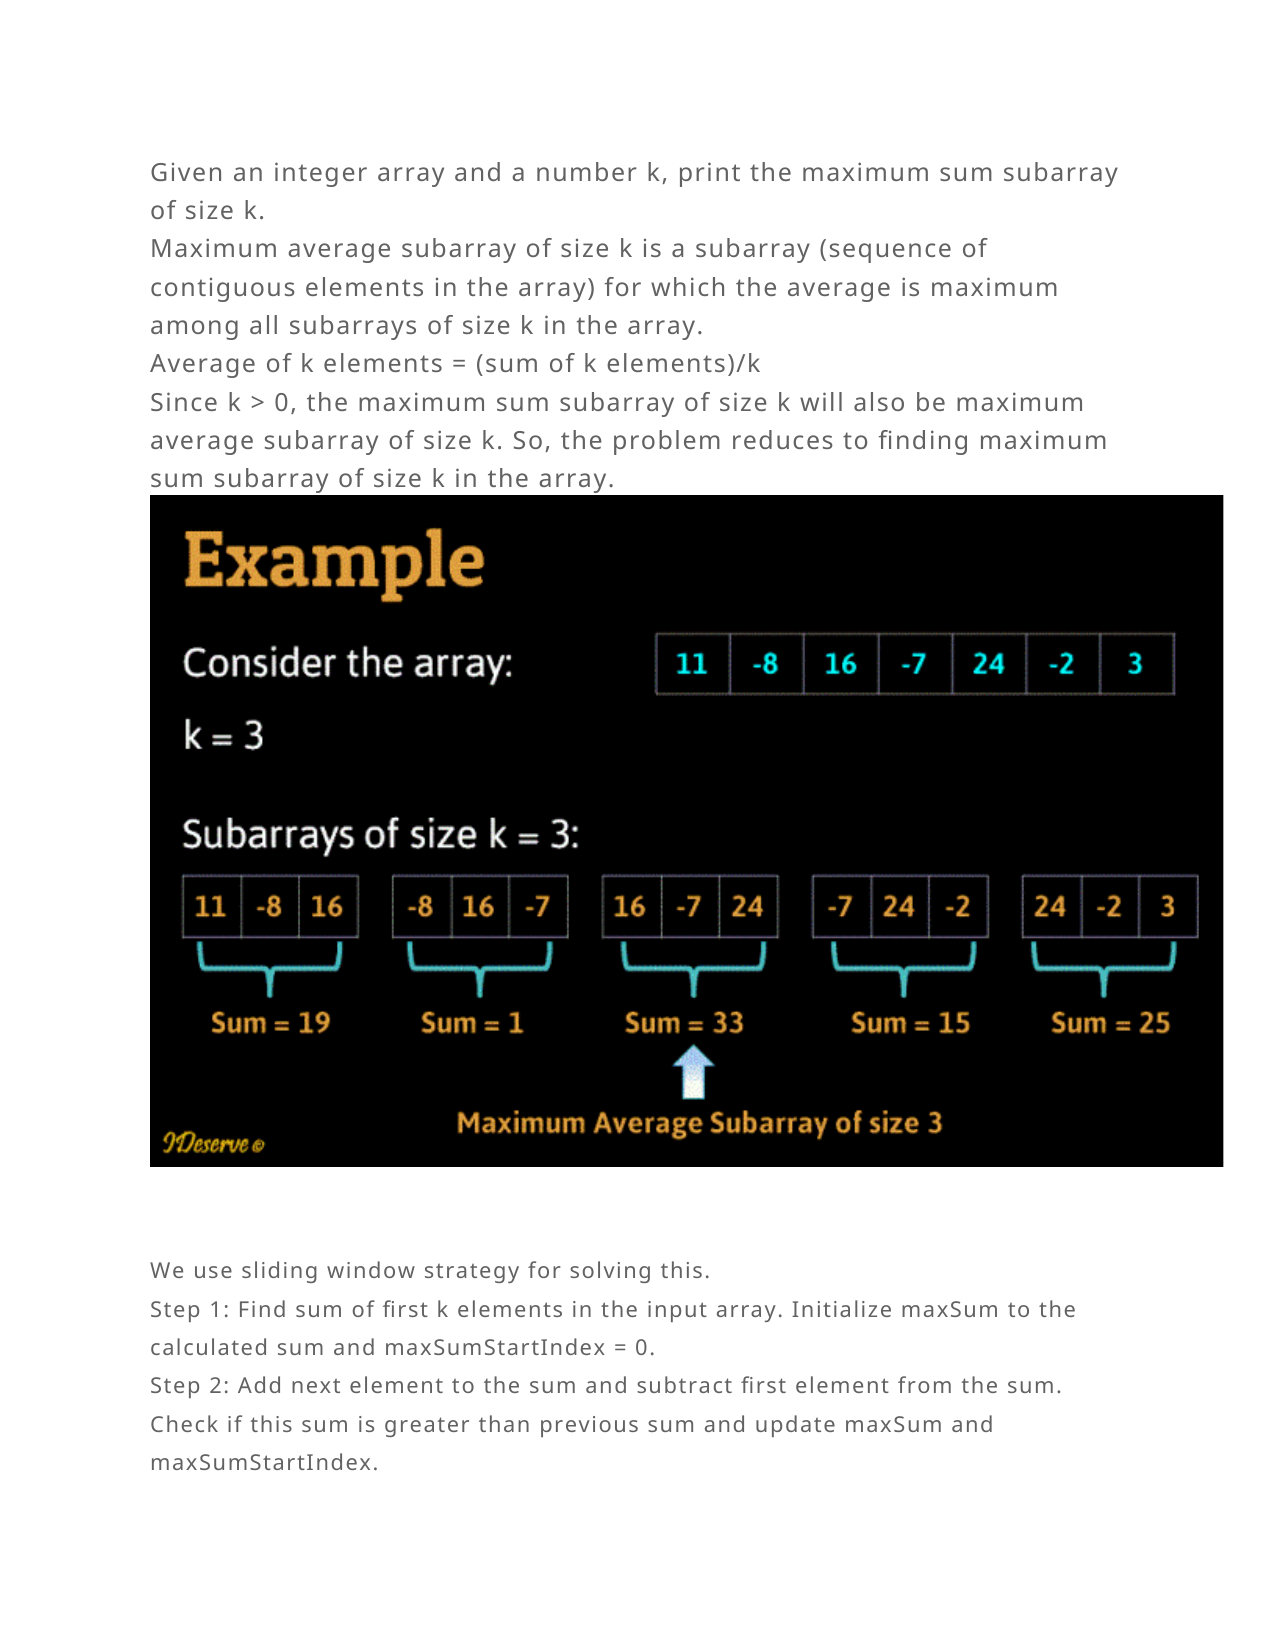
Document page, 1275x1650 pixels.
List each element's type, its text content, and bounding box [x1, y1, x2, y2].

text Given an integer array and a number k, print the maximum sum subarray of size k. Maximum average subarray of size k is a subarray (sequence of contiguous elements in the array) for which the average is maximum among all subarrays of size k in the array. Average of k elements = (sum of k elements)/k Since k > 0, the maximum sum subarray of size k will also be maximum average subarray of size k. So, the problem reduces to finding maximum sum subarray of size k in the array. [150, 150, 1125, 495]
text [150, 1247, 1125, 1477]
picture [150, 495, 1224, 1167]
